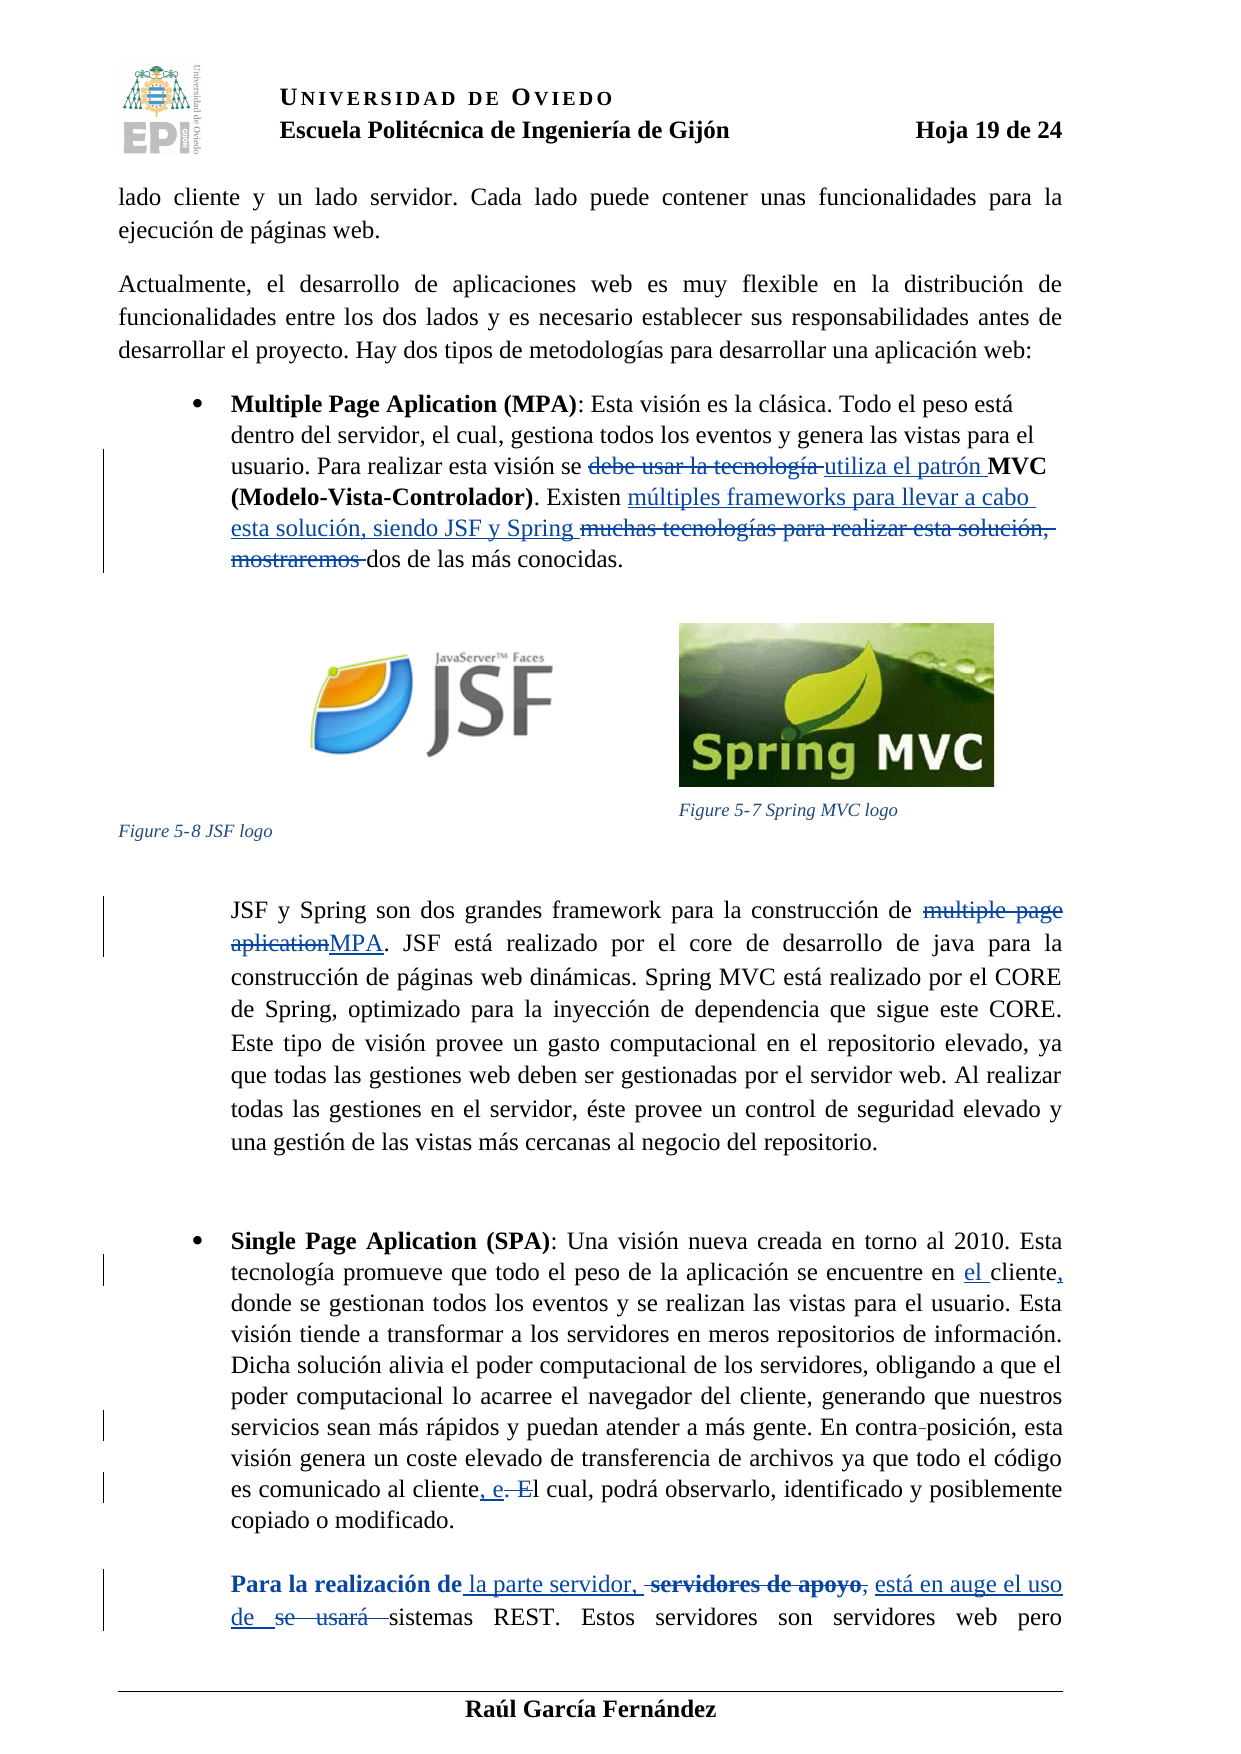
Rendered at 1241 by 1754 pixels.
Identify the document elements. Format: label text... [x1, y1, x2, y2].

picture [118, 61, 204, 157]
picture [678, 623, 994, 786]
list Multiple Page Aplication (MPA): Esta visión es la clásica. Todo el peso está dentro del servidor, el cual, gestiona todos los eventos y genera las vistas para el usuario. Para realizar esta visión se MVC (Modelo-Vista-Controlador). Existen dos de las más conocidas. [193, 389, 1063, 604]
picture [230, 607, 633, 807]
list Single Page Aplication (SPA): Una visión nueva creada en torno al 2010. Esta tecnología promueve que todo el peso de la aplicación se encuentre en cliente donde se gestionan todos los eventos y se realizan las vistas para el usuario. Esta visión tiende a transformar a los servidores en meros repositorios de información. Dicha solución alivia el poder computacional de los servidores, obligando a que el poder computacional lo acarree el navegador del cliente, generando que nuestros servicios sean más rápidos y puedan atender a más gente. En contraposición, esta visión genera un coste elevado de transferencia de archivos ya que todo el código es comunicado al clientel cual, podrá observarlo, identificado y posiblemente copiado o modificado. [193, 1226, 1063, 1534]
text Actualmente, el desarrollo de aplicaciones web es muy flexible en la distribución de funcionalidades entre los dos lados y es necesario establecer sus responsabilidades antes de desarrollar el proyecto. Hay dos tipos de metodologías para desarrollar una aplicación web: [118, 269, 1063, 364]
list JSF y Spring son dos grandes framework para la construcción de . JSF está realizado por el core de desarrollo de java para la construcción de páginas web dinámicas. Spring MVC está realizado por el CORE de Spring, optimizado para la inyección de dependencia que sigue este CORE. Este tipo de visión provee un gasto computacional en el repositorio elevado, ya que todas las gestiones web deben ser gestionadas por el servidor web. Al realizar todas las gestiones en el servidor, éste provee un control de seguridad elevado y una gestión de las vistas más cercanas al negocio del repositorio. [231, 896, 1063, 1155]
